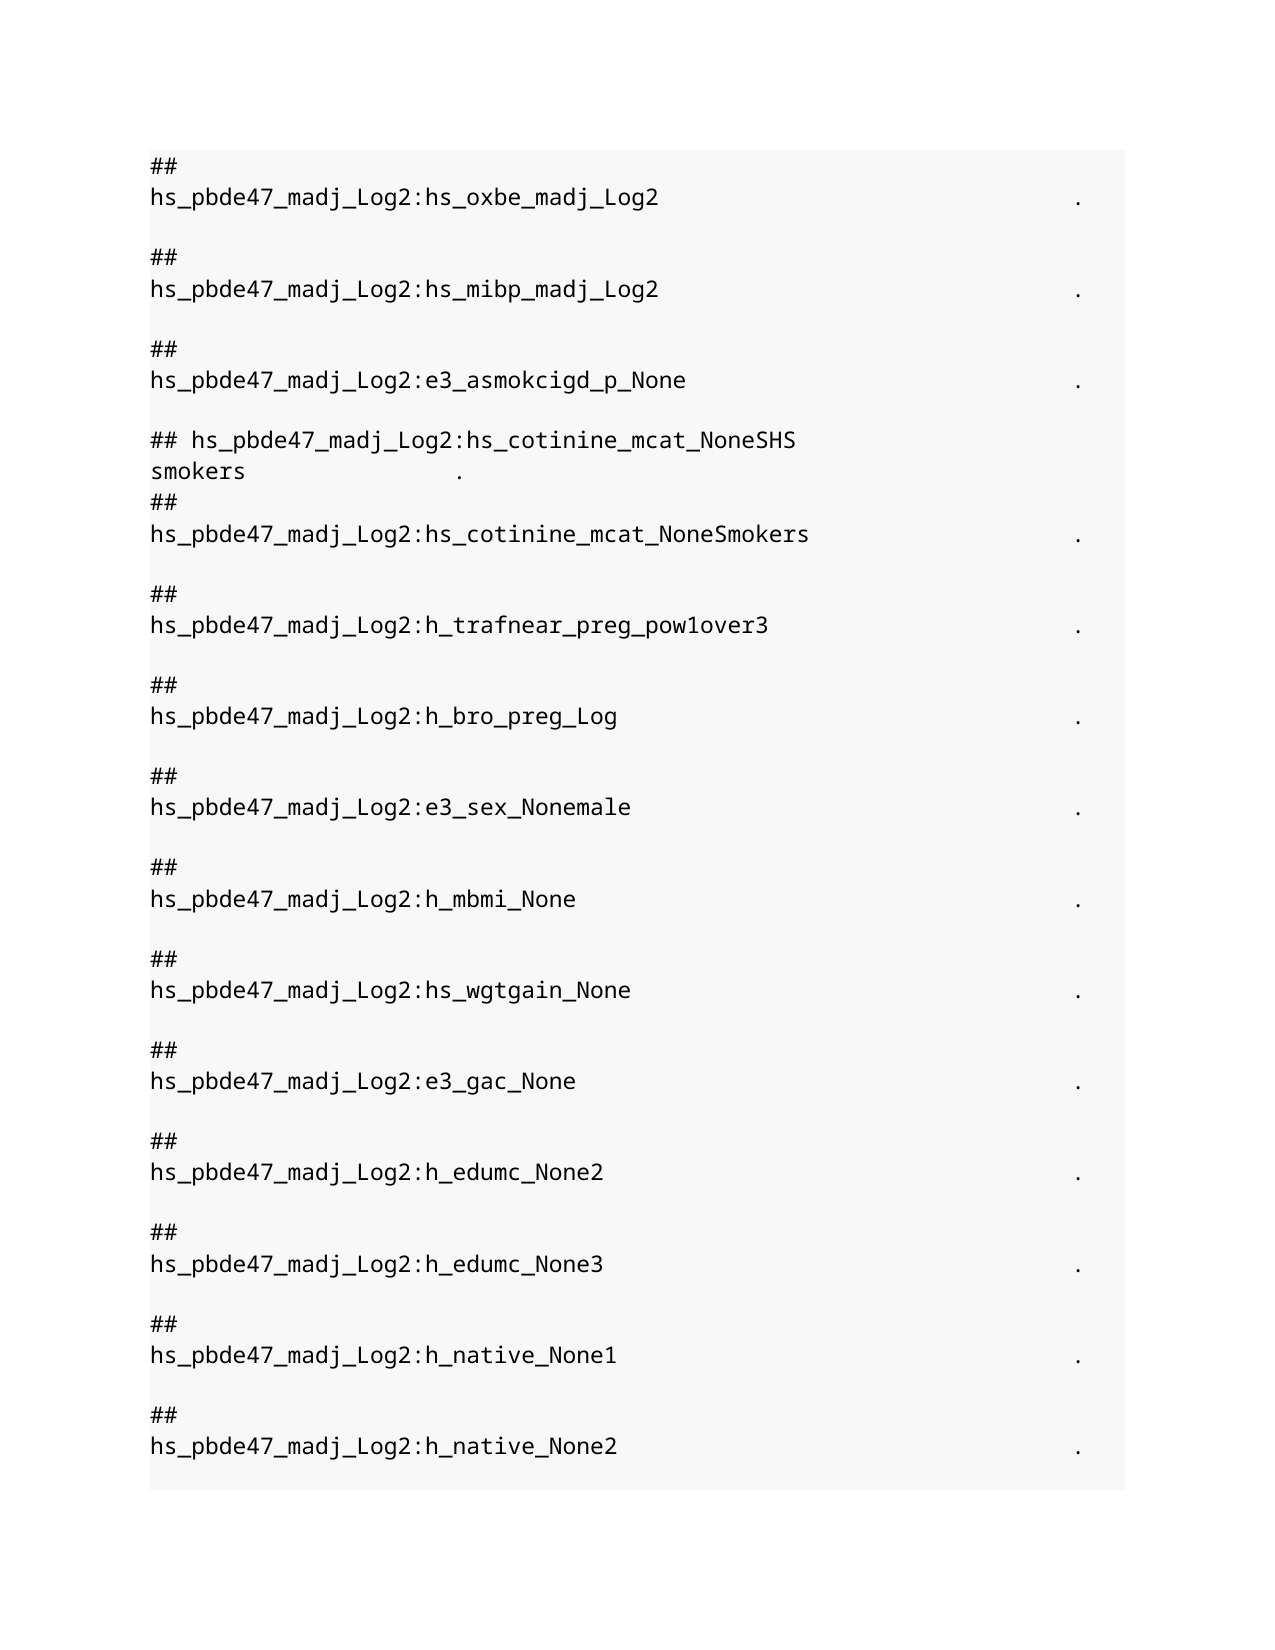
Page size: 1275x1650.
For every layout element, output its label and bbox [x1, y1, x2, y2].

text [150, 150, 1125, 1490]
